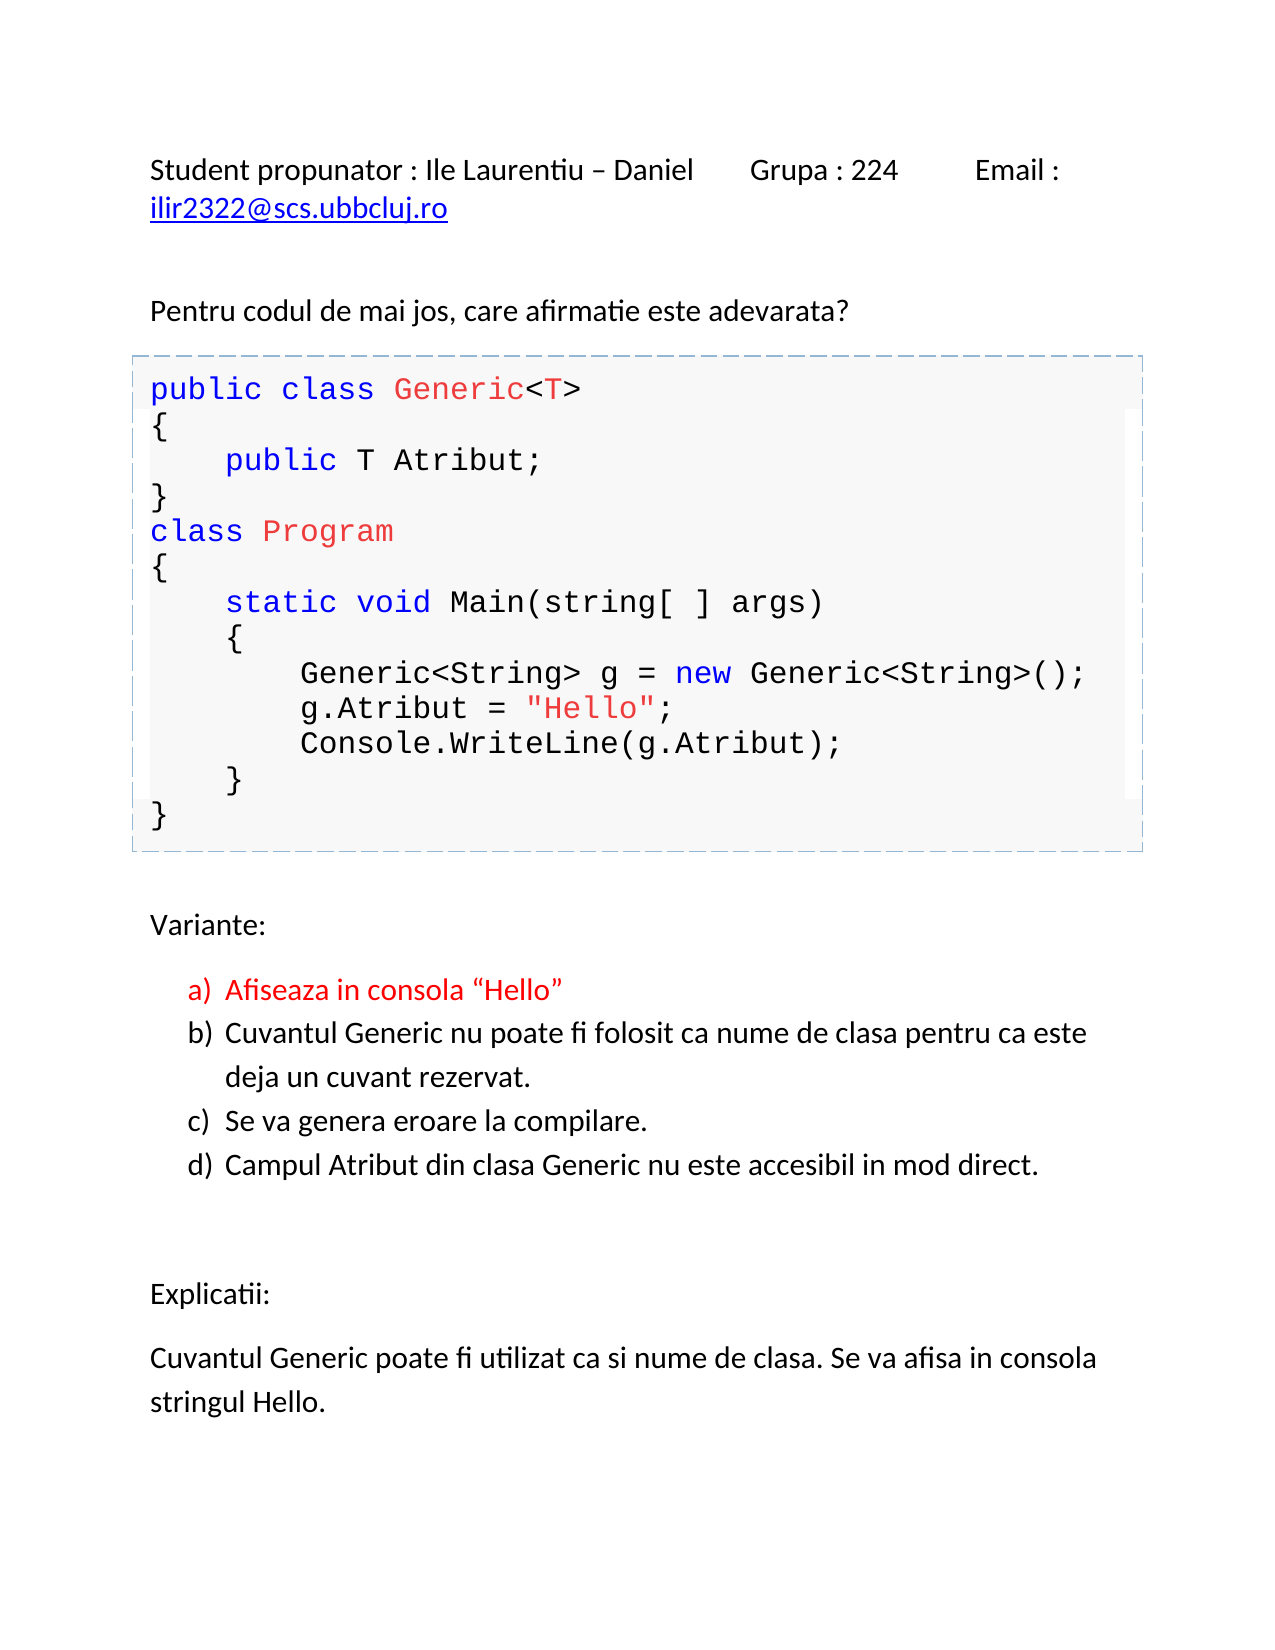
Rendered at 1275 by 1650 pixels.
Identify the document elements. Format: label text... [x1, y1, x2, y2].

text Student propunator : Ile Laurentiu – Daniel Grupa : 224 Email : ilir2322@scs.ubbcluj.ro [150, 150, 1125, 226]
text { [150, 409, 1125, 444]
text { [150, 622, 1125, 657]
text Pentru codul de mai jos, care afirmatie este adevarata? [150, 291, 1125, 329]
text Generic<String> g = new Generic<String>(); [150, 657, 1125, 692]
text Console.WriteLine(g.Atribut); [150, 728, 1125, 763]
text static void Main(string[ ] args) [150, 586, 1125, 622]
text public class Generic<T> [132, 355, 1143, 409]
text } [132, 780, 1143, 852]
text public T Atribut; [150, 444, 1125, 480]
text g.Atribut = "Hello"; [150, 692, 1125, 728]
list Se va genera eroare la compilare. [187, 1101, 1125, 1139]
list Campul Atribut din clasa Generic nu este accesibil in mod direct. [187, 1145, 1125, 1183]
text Cuvantul Generic poate fi utilizat ca si nume de clasa. Se va afisa in consola stringul Hello. [150, 1339, 1125, 1421]
text Explicatii: [150, 1274, 1125, 1312]
text class Program [150, 515, 1125, 551]
list Cuvantul Generic nu poate fi folosit ca nume de clasa pentru ca este deja un cuvant rezervat. [187, 1014, 1125, 1096]
text } [150, 763, 1125, 780]
text { [150, 551, 1125, 586]
text } [150, 480, 1125, 515]
list Afiseaza in consola “Hello” [187, 970, 1125, 1008]
text Variante: [150, 905, 1125, 943]
